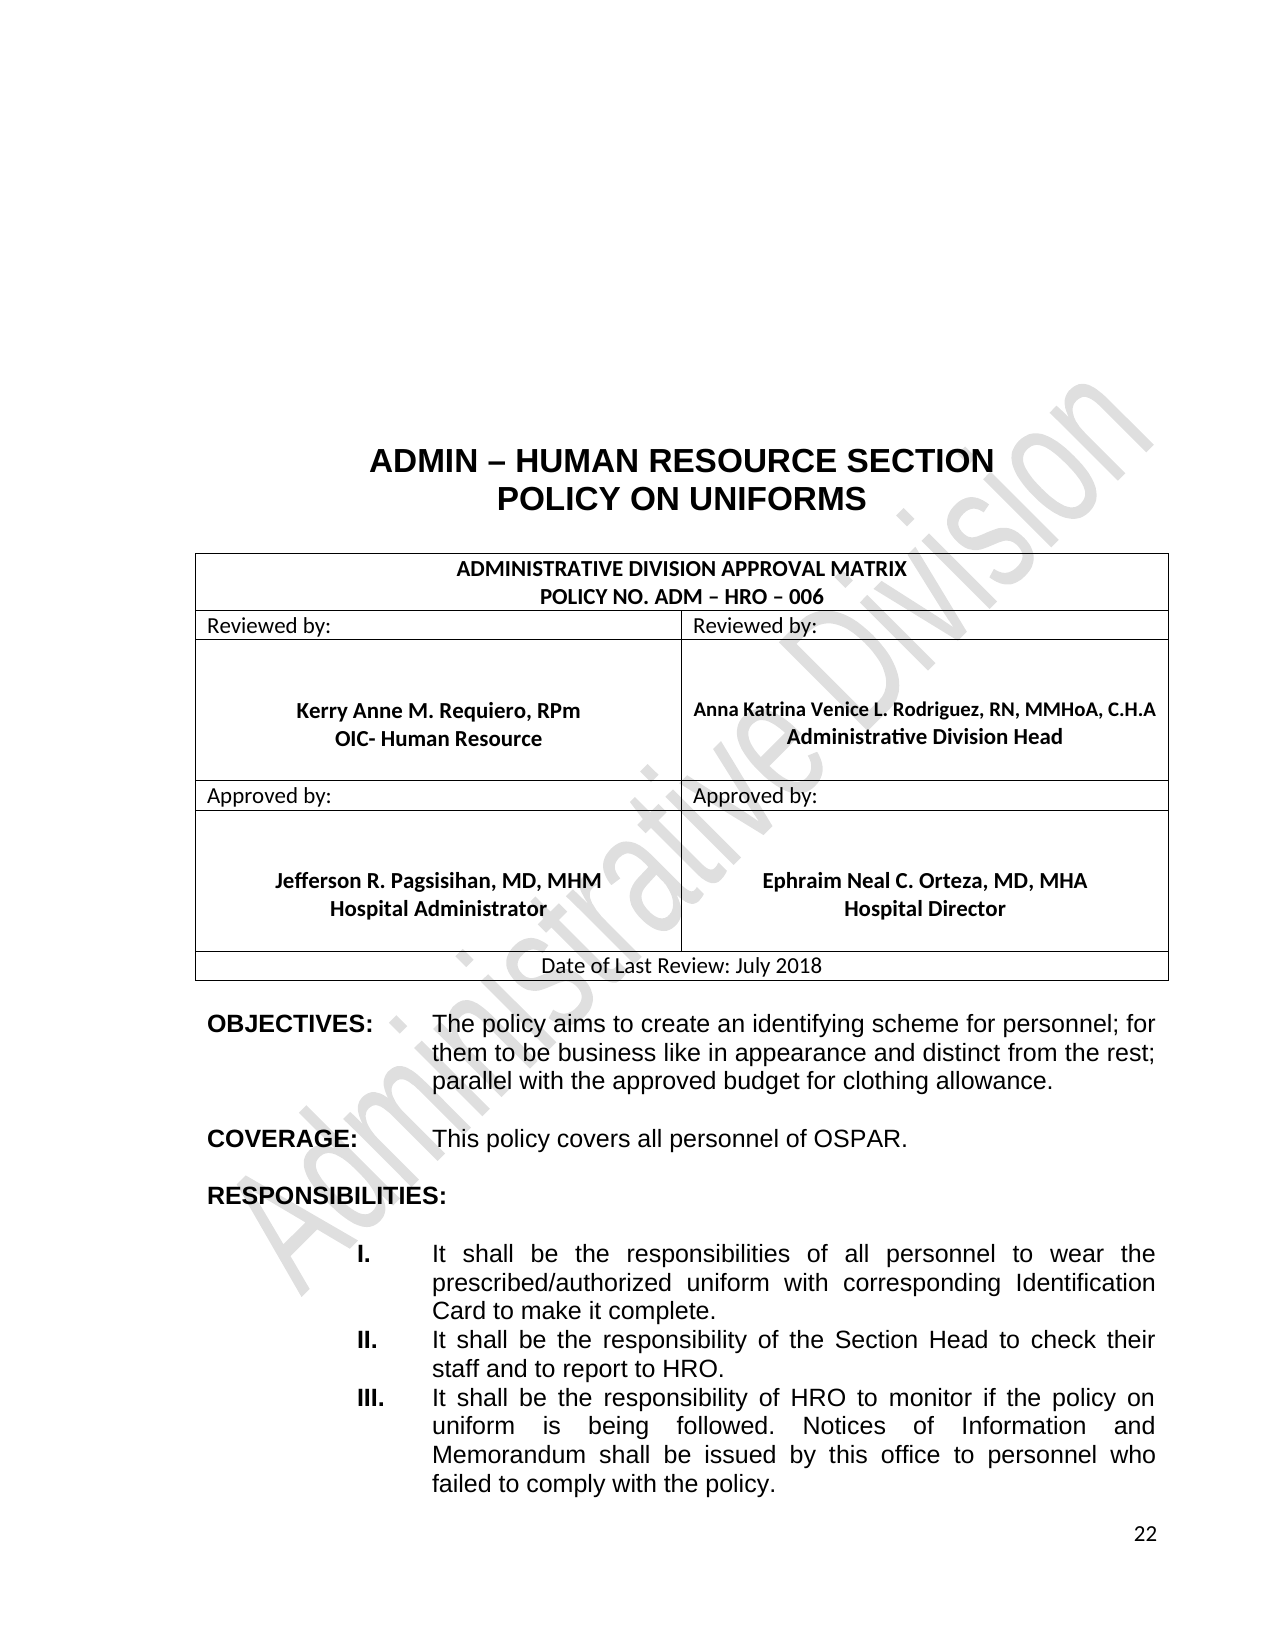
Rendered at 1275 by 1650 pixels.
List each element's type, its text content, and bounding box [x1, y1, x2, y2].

table_cell Jefferson R. Pagsisihan, MD, MHM Hospital Administrator [196, 811, 681, 951]
list It shall be the responsibility of the Section Head to check their staff and to report to HRO. [357, 1325, 1157, 1382]
text ADMIN – HUMAN RESOURCE SECTION [207, 441, 1157, 479]
text RESPONSIBILITIES: [207, 1181, 1157, 1210]
list It shall be the responsibilities of all personnel to wear the prescribed/authorized uniform with corresponding Identification Card to make it complete. [357, 1239, 1157, 1325]
table_cell Approved by: [682, 781, 1168, 809]
table_cell Ephraim Neal C. Orteza, MD, MHA Hospital Director [682, 811, 1168, 951]
table_cell Date of Last Review: July 2018 [196, 952, 1168, 980]
text OBJECTIVES: The policy aims to create an identifying scheme for personnel; for them to be business like in appearance and distinct from the rest; parallel with the approved budget for clothing allowance. [207, 1009, 1157, 1095]
list It shall be the responsibility of HRO to monitor if the policy on uniform is being followed. Notices of Information and Memorandum shall be issued by this office to personnel who failed to comply with the policy. [357, 1382, 1157, 1497]
table_cell Approved by: [196, 781, 681, 809]
table_cell Reviewed by: [682, 611, 1168, 639]
table_cell Anna Katrina Venice L. Rodriguez, RN, MMHoA, C.H.A Administrative Division Head [682, 640, 1168, 780]
table_cell Reviewed by: [196, 611, 681, 639]
text POLICY ON UNIFORMS [207, 479, 1157, 517]
text COVERAGE: This policy covers all personnel of OSPAR. [207, 1124, 1157, 1152]
table_cell Kerry Anne M. Requiero, RPm OIC- Human Resource [196, 640, 681, 780]
table_header ADMINISTRATIVE DIVISION APPROVAL MATRIX POLICY NO. ADM – HRO – 006 [196, 554, 1168, 610]
